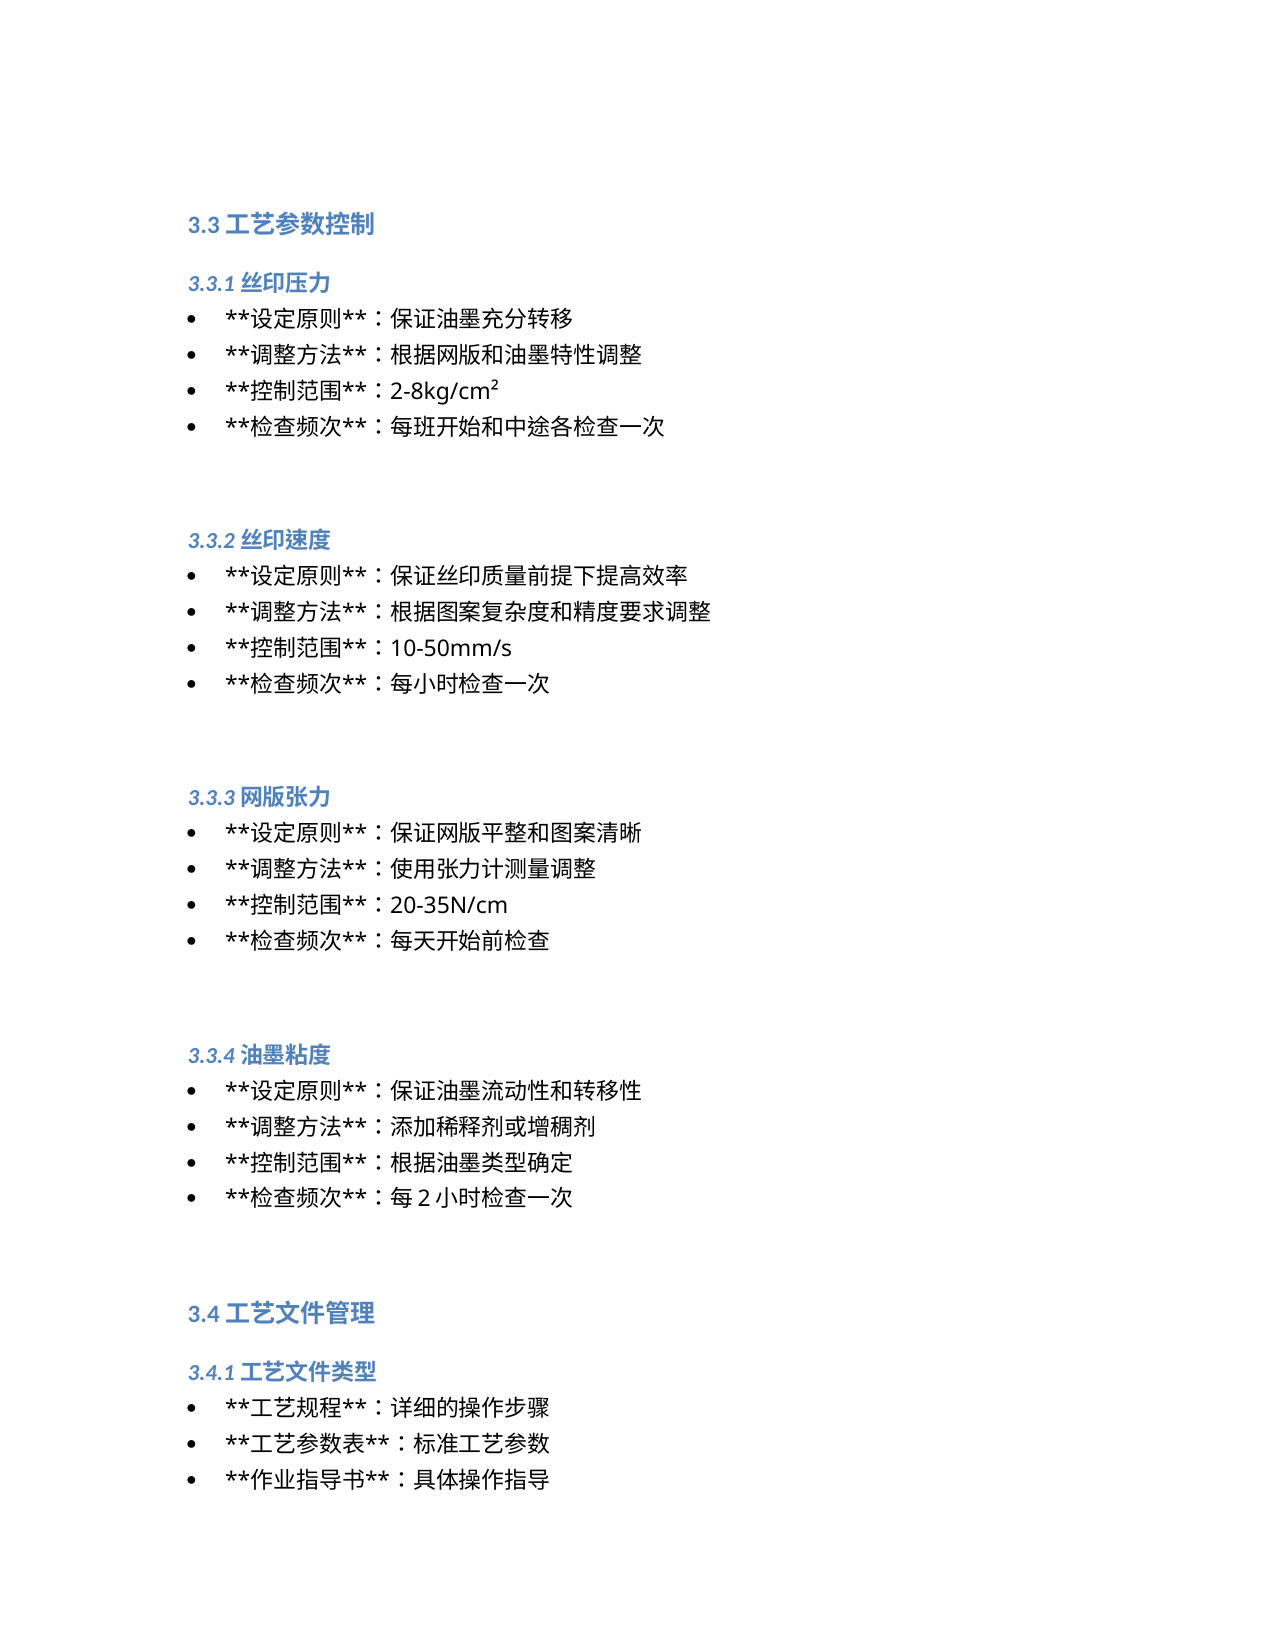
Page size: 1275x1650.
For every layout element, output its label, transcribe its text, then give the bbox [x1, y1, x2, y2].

list **调整方法**：根据网版和油墨特性调整 [187, 339, 1087, 370]
list **控制范围**：20-35N/cm [187, 889, 1087, 920]
subtitle 3.3.1 丝印压力 [187, 267, 1087, 298]
list **检查频次**：每小时检查一次 [187, 668, 1087, 699]
subtitle 3.3.2 丝印速度 [187, 524, 1087, 555]
list **工艺规程**：详细的操作步骤 [187, 1392, 1087, 1423]
subtitle 3.3.3 网版张力 [187, 781, 1087, 813]
list **调整方法**：根据图案复杂度和精度要求调整 [187, 596, 1087, 627]
list **检查频次**：每班开始和中途各检查一次 [187, 411, 1087, 442]
list **控制范围**：10-50mm/s [187, 632, 1087, 663]
list **控制范围**：2-8kg/cm² [187, 374, 1087, 406]
list **设定原则**：保证网版平整和图案清晰 [187, 817, 1087, 848]
list **工艺参数表**：标准工艺参数 [187, 1428, 1087, 1459]
list **调整方法**：添加稀释剂或增稠剂 [187, 1111, 1087, 1142]
list **设定原则**：保证丝印质量前提下提高效率 [187, 560, 1087, 591]
list **检查频次**：每2小时检查一次 [187, 1182, 1087, 1214]
subtitle 3.3.4 油墨粘度 [187, 1039, 1087, 1070]
list **设定原则**：保证油墨流动性和转移性 [187, 1074, 1087, 1106]
list **设定原则**：保证油墨充分转移 [187, 303, 1087, 334]
subtitle 3.4 工艺文件管理 [187, 1296, 1087, 1330]
list **作业指导书**：具体操作指导 [187, 1464, 1087, 1495]
subtitle 3.4.1 工艺文件类型 [187, 1356, 1087, 1387]
list **检查频次**：每天开始前检查 [187, 925, 1087, 956]
subtitle 3.3 工艺参数控制 [187, 207, 1087, 241]
list **控制范围**：根据油墨类型确定 [187, 1146, 1087, 1178]
list **调整方法**：使用张力计测量调整 [187, 853, 1087, 884]
